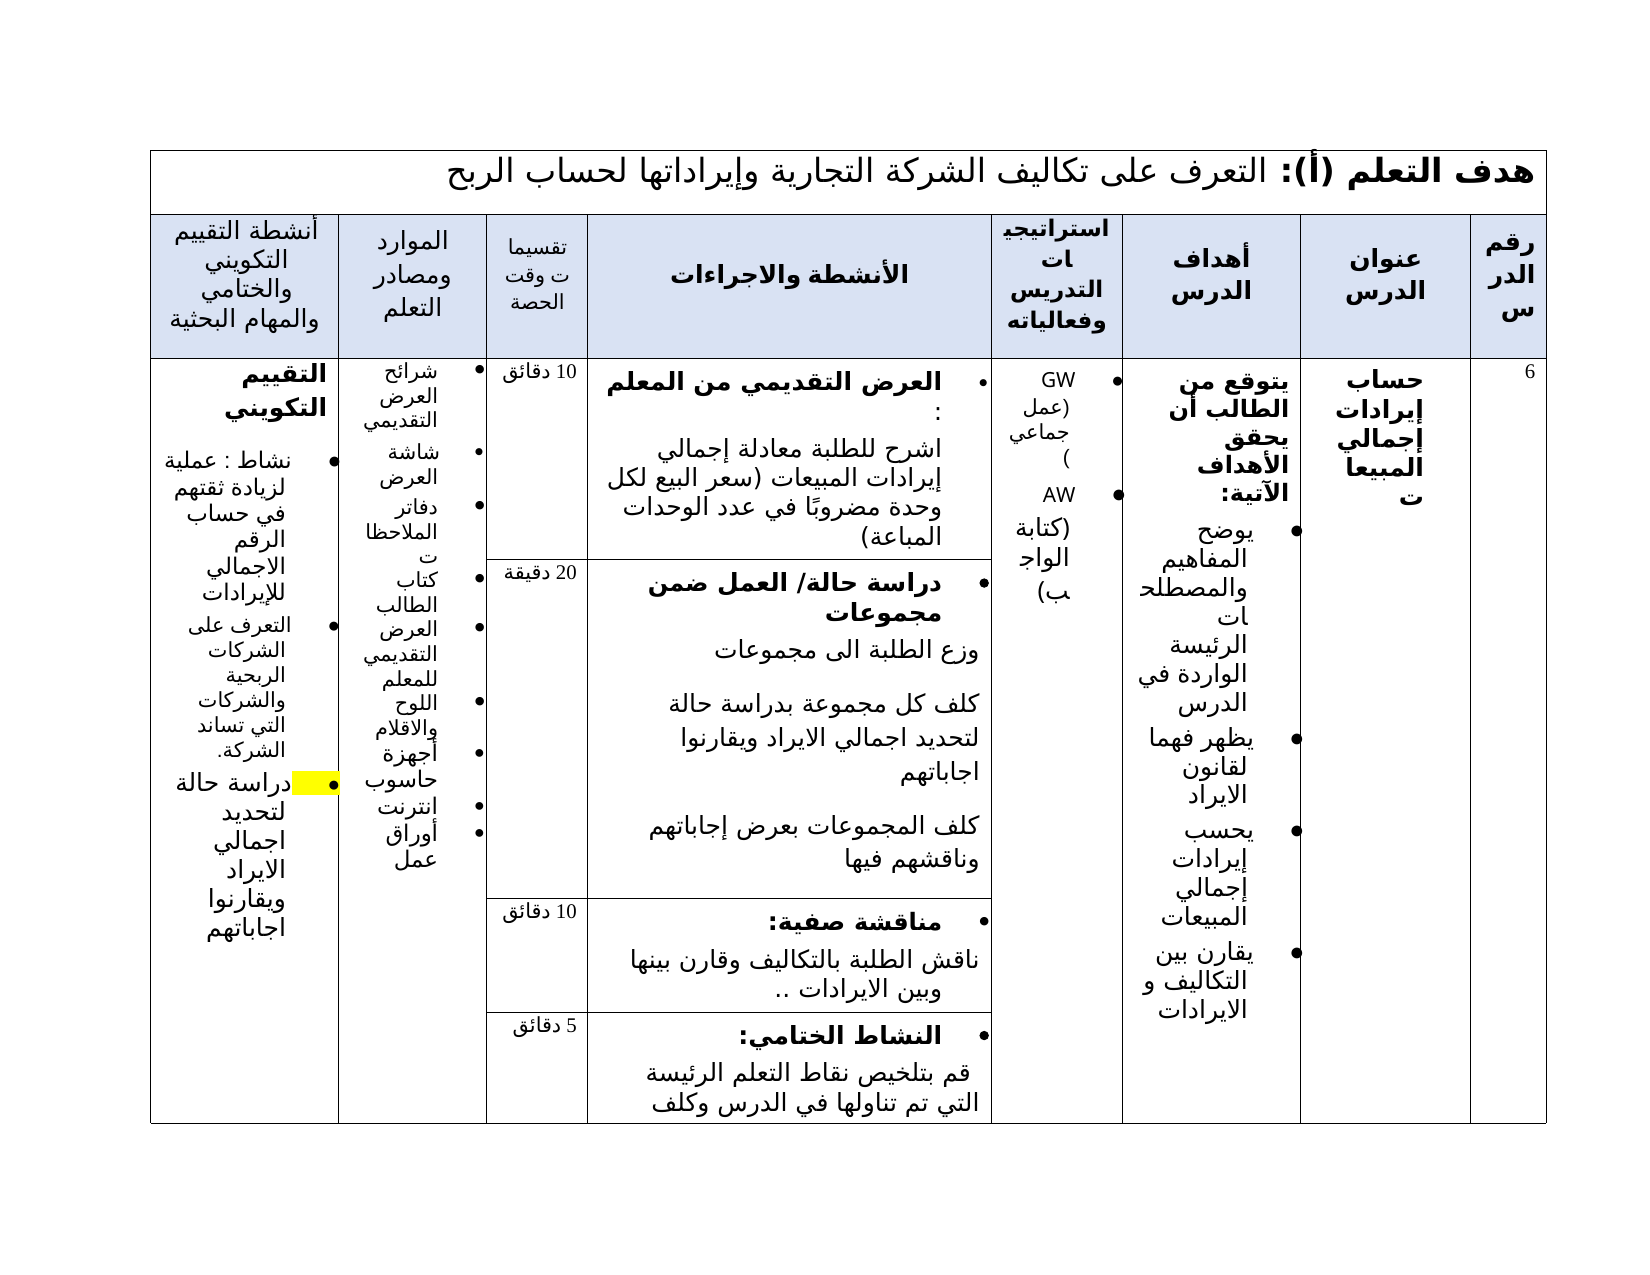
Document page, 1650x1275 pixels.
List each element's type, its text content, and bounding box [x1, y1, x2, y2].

table_cell 10 دقائق [487, 359, 587, 559]
table_cell الأنشطة والاجراءات [588, 215, 991, 358]
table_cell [588, 1013, 991, 1122]
table_cell رقم الدرس [1471, 215, 1546, 358]
table_cell استراتيجيات التدريس وفعالياته [992, 215, 1122, 358]
table_cell التقييم التكويني نشاط : عملية لزيادة ثقتهم في حساب الرقم الاجمالي للإيرادات التعرف على الشركات الربحية والشركات التي تساند الشركة. دراسة حالة لتحديد اجمالي الايراد ويقارنوا اجاباتهم [151, 359, 338, 1122]
table_cell 10 دقائق [487, 899, 587, 1012]
table_cell شرائح العرض التقديمي شاشة العرض دفاتر الملاحظات كتاب الطالب العرض التقديمي للمعلم اللوح والاقلام أجهزة حاسوب انترنت أوراق عمل [339, 359, 486, 1122]
table_cell الموارد ومصادر التعلم [339, 215, 486, 358]
table_cell GW (عمل جماعي ) AW (كتابة الواجب) [992, 359, 1122, 1122]
table_cell 20 دقيقة [487, 560, 587, 898]
table_cell يتوقع من الطالب أن يحقق الأهداف الآتية: يوضح المفاهيم والمصطلحات الرئيسة الواردة في الدرس يظهر فهما لقانون الايراد يحسب إيرادات إجمالي المبيعات يقارن بين التكاليف و الايرادات [1123, 359, 1300, 1122]
table_cell 5 دقائق [487, 1013, 587, 1122]
table_cell مناقشة صفية: ناقش الطلبة بالتكاليف وقارن بينها وبين الايرادات .. [588, 899, 991, 1012]
table_cell دراسة حالة/ العمل ضمن مجموعات وزع الطلبة الى مجموعات كلف كل مجموعة بدراسة حالة لتحديد اجمالي الايراد ويقارنوا اجاباتهم كلف المجموعات بعرض إجاباتهم وناقشهم فيها [588, 560, 991, 898]
table_cell أهداف الدرس [1123, 215, 1300, 358]
table_cell تقسيمات وقت الحصة [487, 215, 587, 358]
table_cell حساب إيرادات إجمالي المبيعات [1301, 359, 1470, 1122]
table_cell عنوان الدرس [1301, 215, 1470, 358]
table_cell 6 [1471, 359, 1546, 1122]
table_header هدف التعلم (أ): التعرف على تكاليف الشركة التجارية وإيراداتها لحساب الربح [151, 151, 1546, 214]
table_cell العرض التقديمي من المعلم : اشرح للطلبة معادلة إجمالي إيرادات المبيعات (سعر البيع لكل وحدة مضروبًا في عدد الوحدات المباعة) [588, 359, 991, 559]
table_cell أنشطة التقييم التكويني والختامي والمهام البحثية [151, 215, 338, 358]
